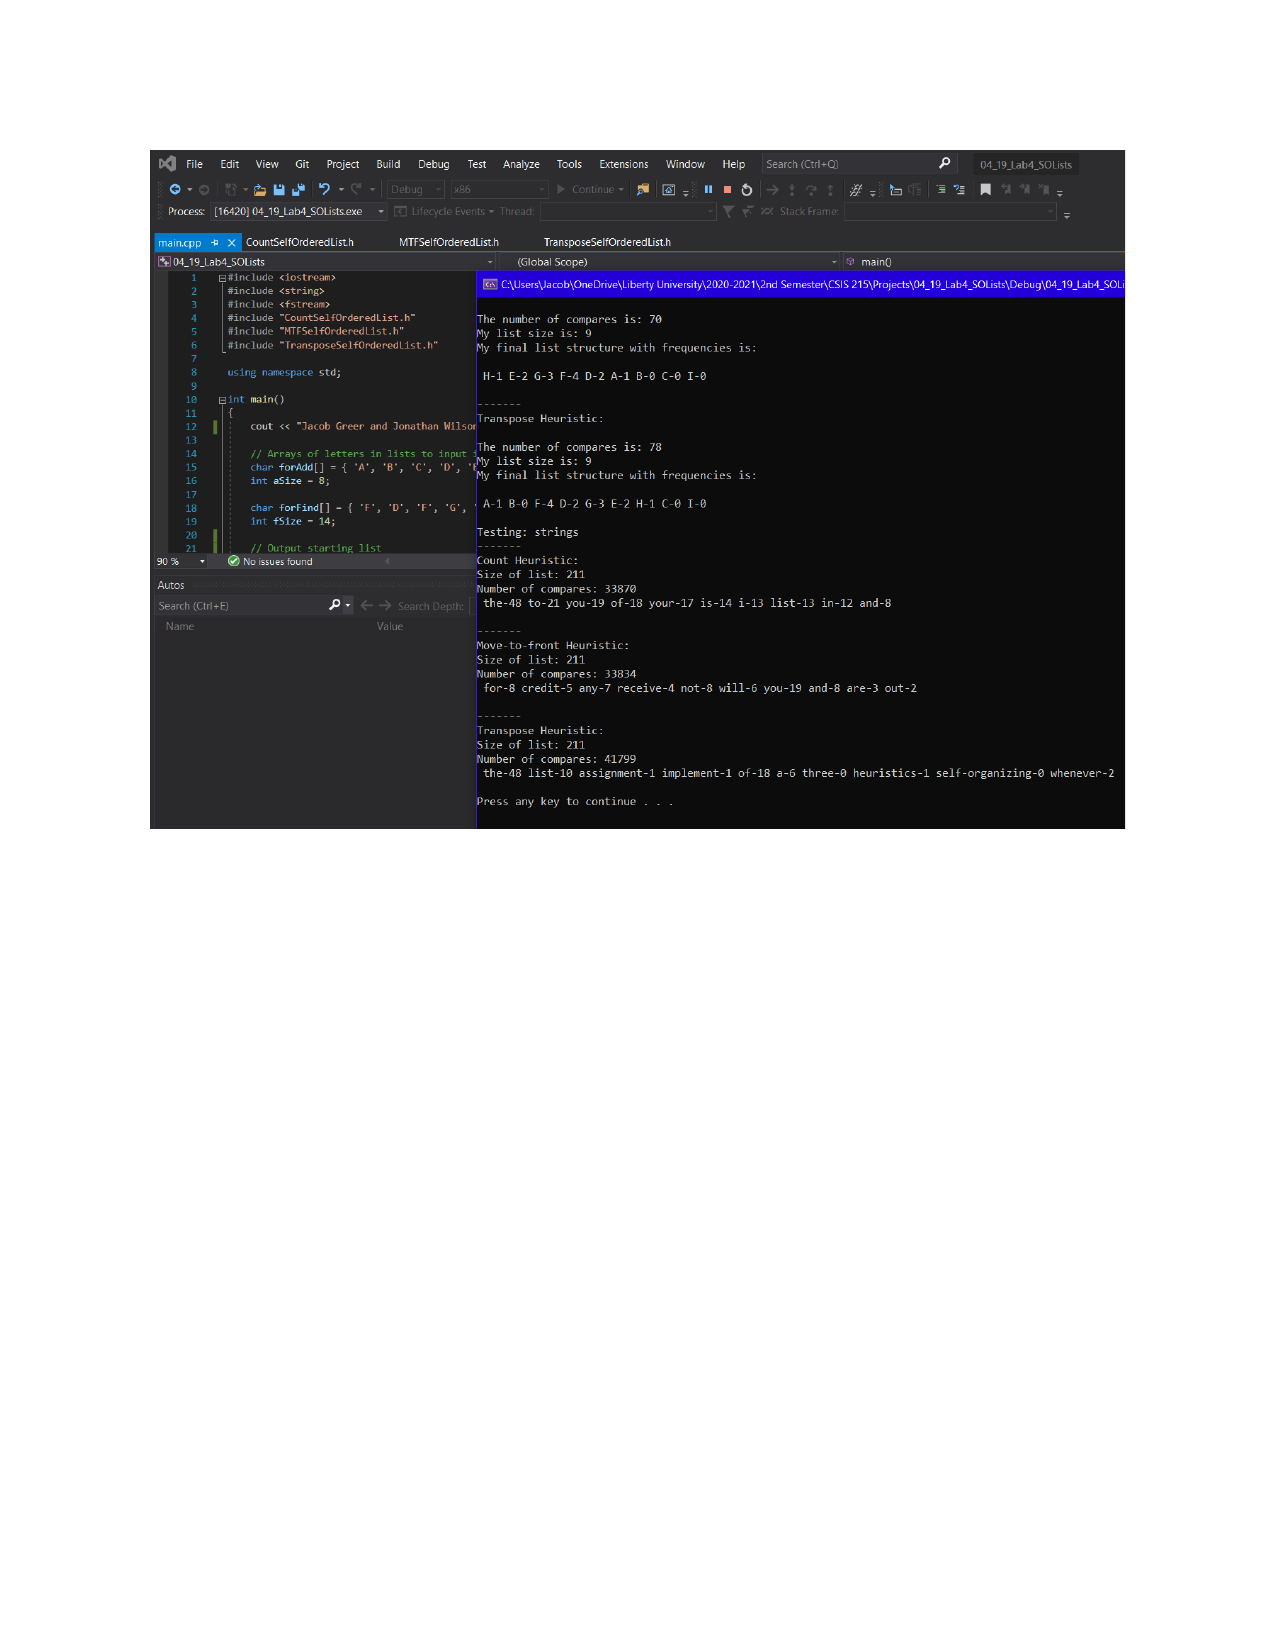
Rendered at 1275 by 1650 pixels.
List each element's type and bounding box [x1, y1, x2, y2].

picture [150, 150, 1125, 829]
